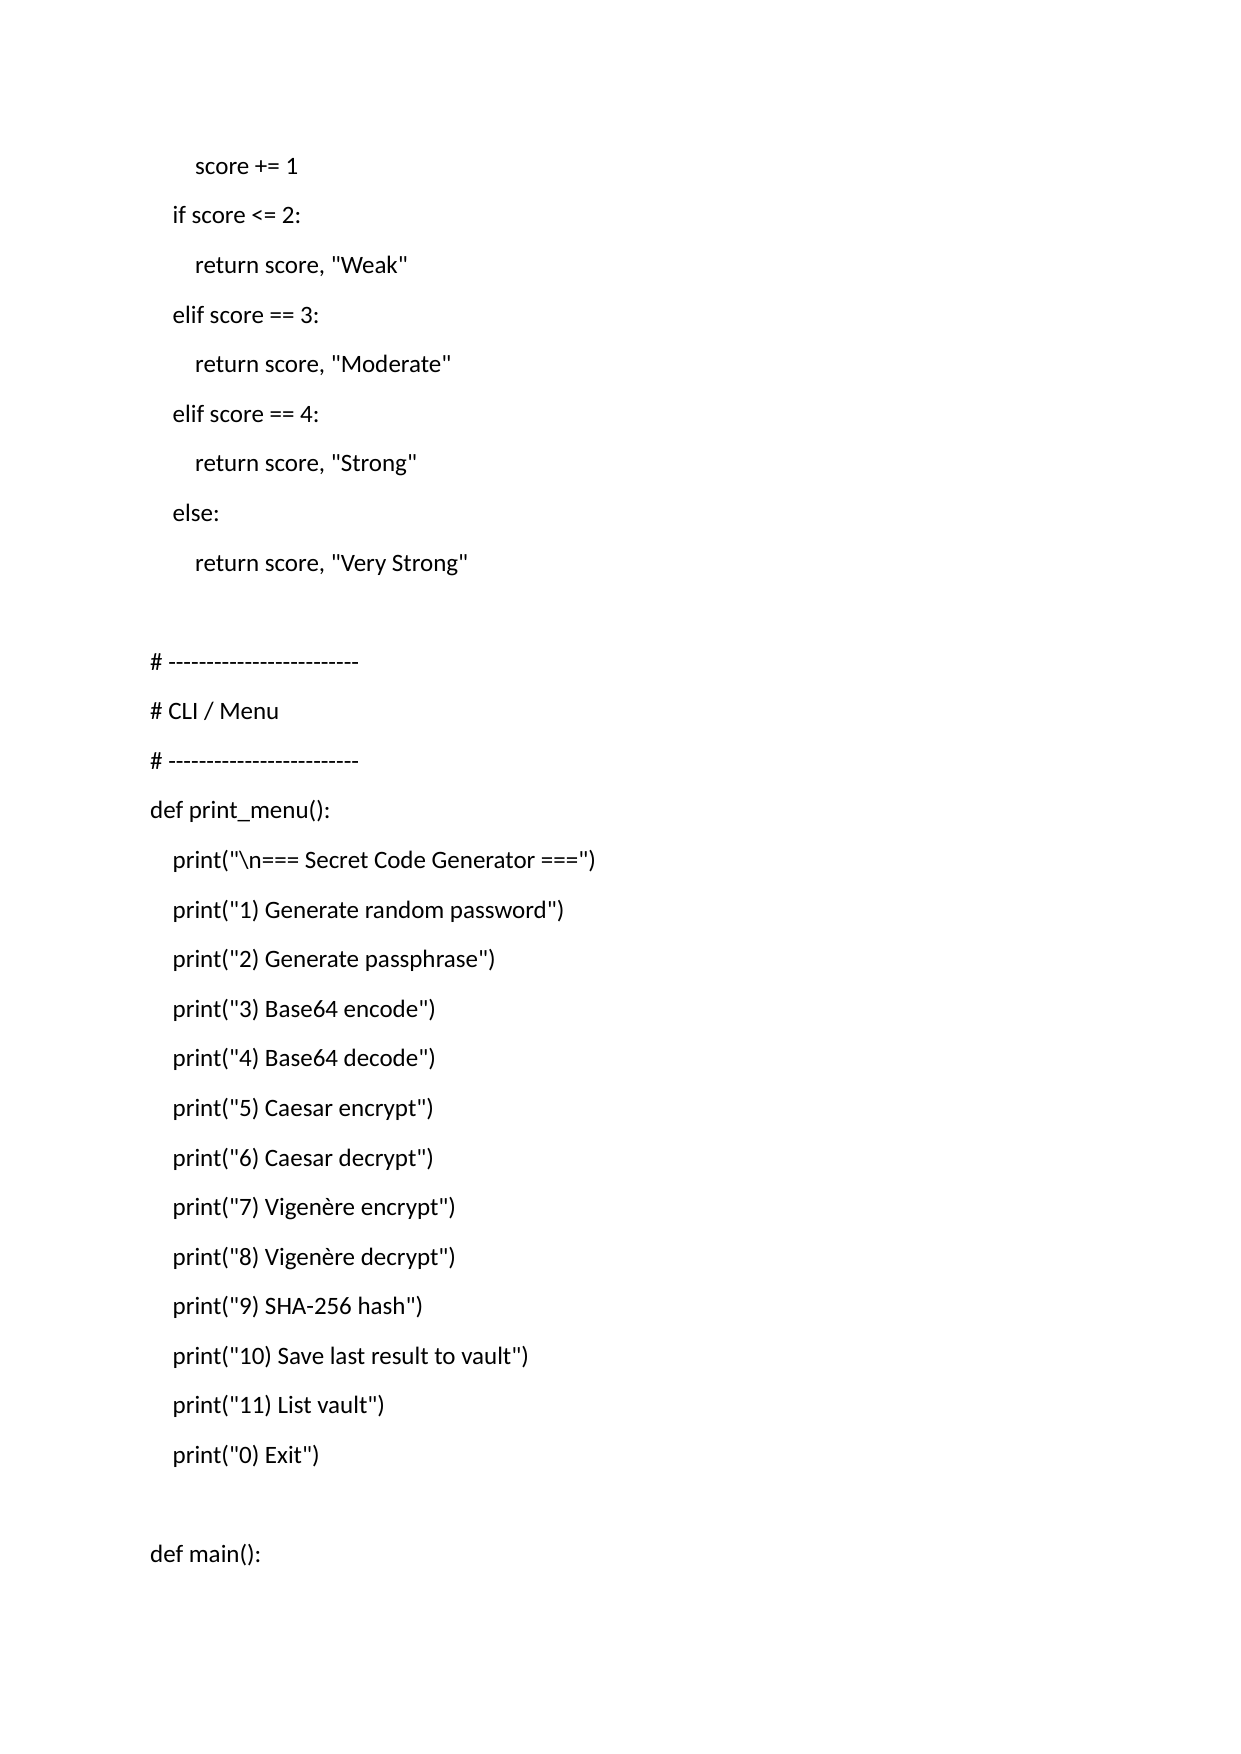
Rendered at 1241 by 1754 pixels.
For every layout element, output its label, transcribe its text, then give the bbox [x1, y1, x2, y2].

text print("7) Vigenère encrypt") [150, 1191, 1090, 1222]
text print("11) List vault") [150, 1389, 1090, 1420]
text print("\n=== Secret Code Generator ===") [150, 844, 1090, 875]
text return score, "Moderate" [150, 348, 1090, 379]
text else: [150, 497, 1090, 528]
text # ------------------------- [150, 646, 1090, 676]
text # CLI / Menu [150, 695, 1090, 726]
text print("5) Caesar encrypt") [150, 1092, 1090, 1123]
text elif score == 4: [150, 398, 1090, 428]
text def main(): [150, 1538, 1090, 1569]
text print("1) Generate random password") [150, 894, 1090, 924]
text print("10) Save last result to vault") [150, 1340, 1090, 1371]
text print("0) Exit") [150, 1439, 1090, 1470]
text print("6) Caesar decrypt") [150, 1142, 1090, 1172]
text return score, "Very Strong" [150, 547, 1090, 577]
text return score, "Strong" [150, 447, 1090, 478]
text # ------------------------- [150, 745, 1090, 776]
text print("2) Generate passphrase") [150, 943, 1090, 974]
text def print_menu(): [150, 794, 1090, 825]
text return score, "Weak" [150, 249, 1090, 280]
text print("3) Base64 encode") [150, 993, 1090, 1023]
text elif score == 3: [150, 299, 1090, 329]
text print("8) Vigenère decrypt") [150, 1241, 1090, 1271]
text if score <= 2: [150, 199, 1090, 230]
text print("4) Base64 decode") [150, 1042, 1090, 1073]
text score += 1 [150, 150, 1090, 181]
text print("9) SHA-256 hash") [150, 1290, 1090, 1321]
